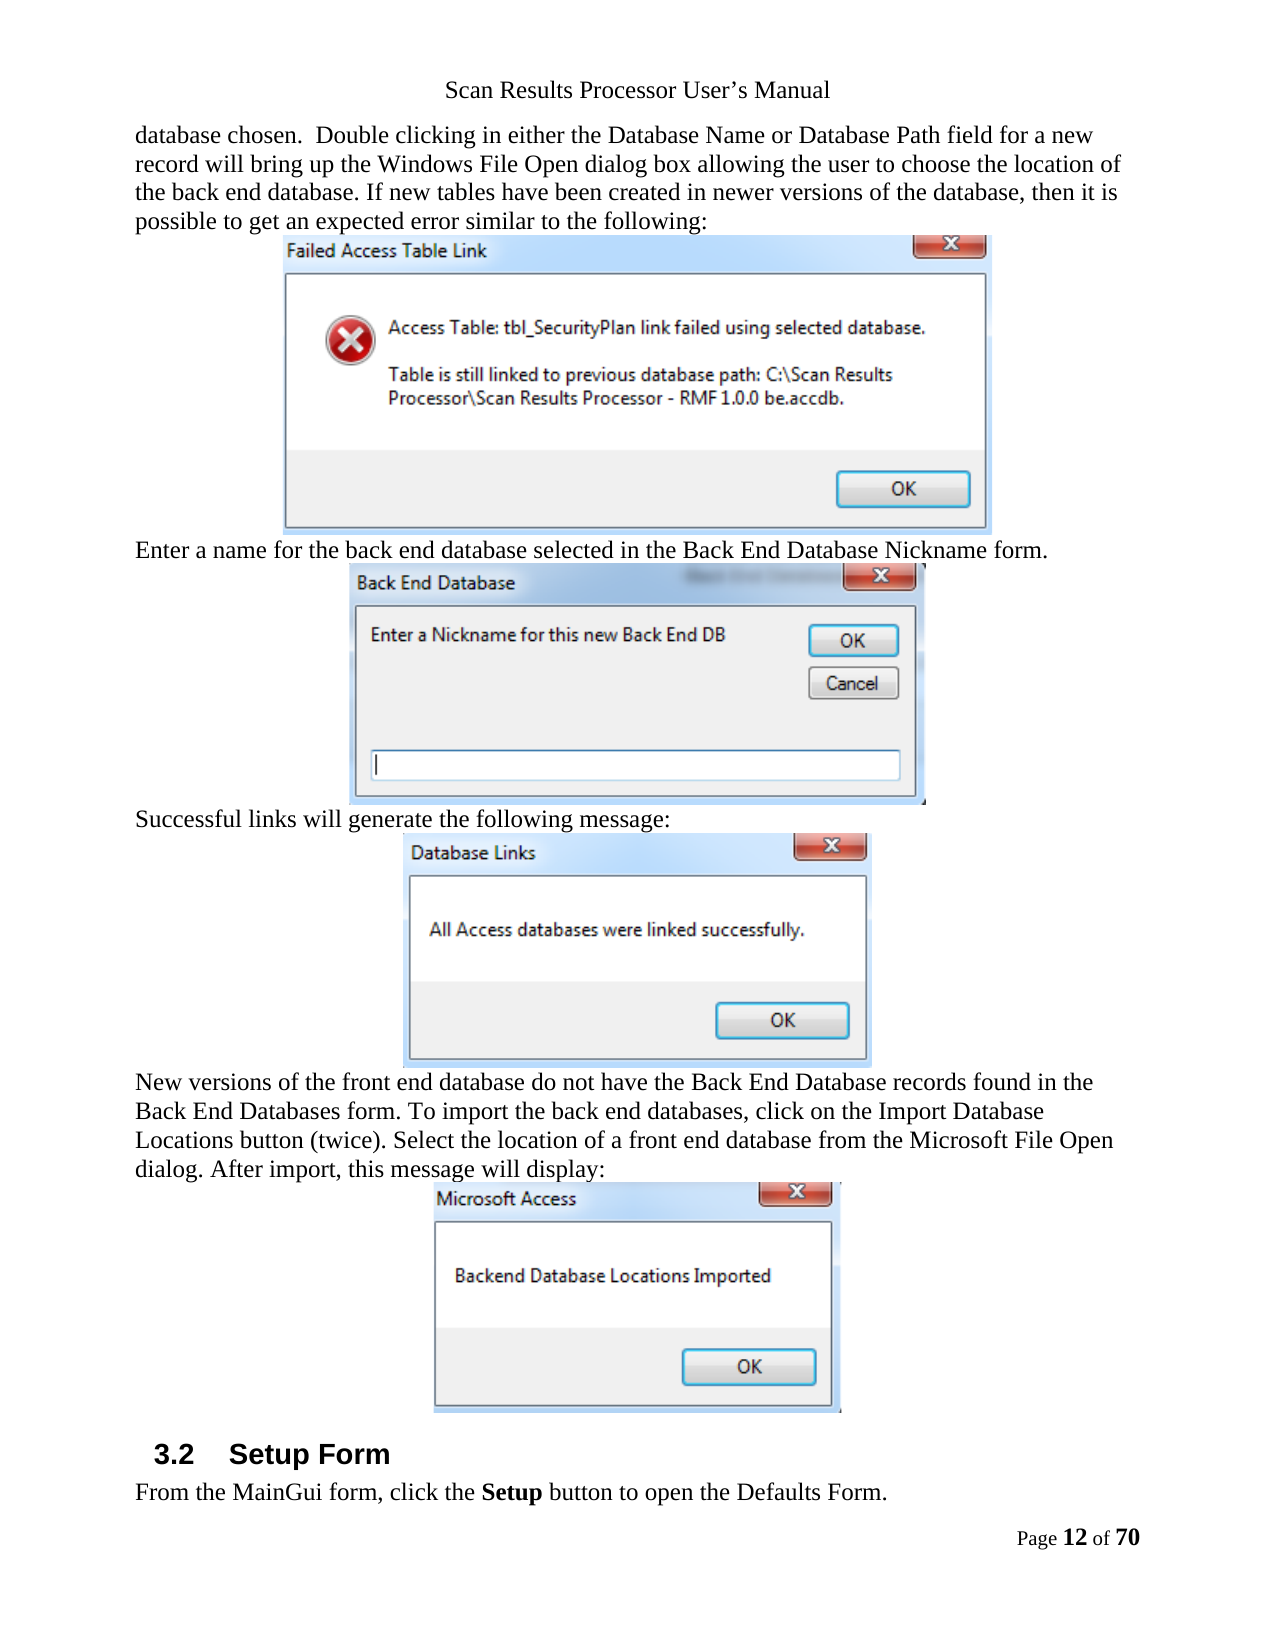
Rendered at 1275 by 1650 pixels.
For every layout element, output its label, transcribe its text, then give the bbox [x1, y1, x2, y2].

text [135, 120, 1140, 235]
text Enter a name for the back end database selected in the Back End Database Nickname form. [135, 535, 1140, 564]
text New versions of the front end database do not have the Back End Database records found in the Back End Databases form. To import the back end databases, click on the Import Database Locations button (twice). Select the location of a front end database from the Microsoft File Open dialog. After import, this message will display: [135, 1067, 1140, 1182]
picture [349, 563, 926, 805]
subtitle Setup Form [154, 1437, 1140, 1471]
text Successful links will generate the following message: [135, 804, 1140, 833]
text From the MainGui form, click the Setup button to open the Defaults Form. [135, 1477, 1140, 1506]
picture [282, 235, 993, 535]
picture [403, 833, 872, 1068]
picture [433, 1182, 842, 1413]
